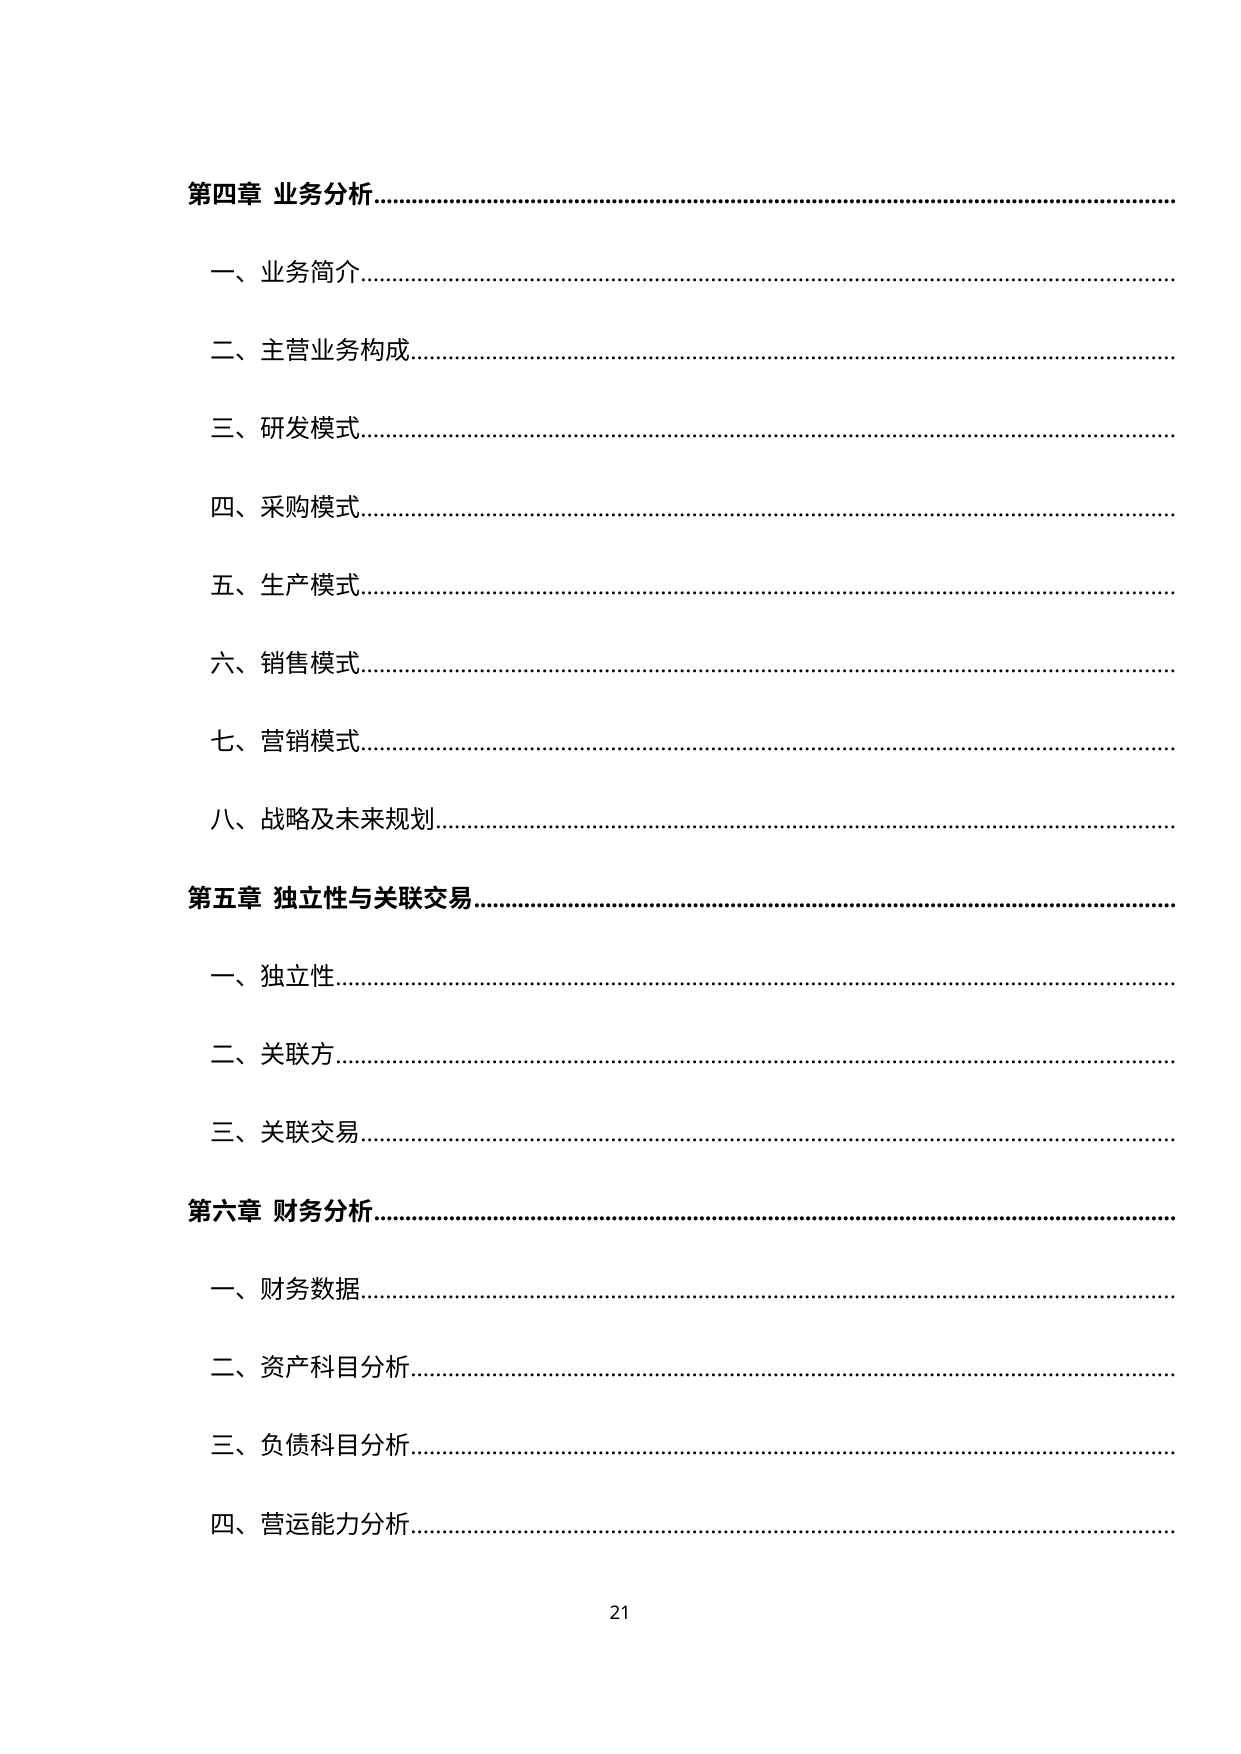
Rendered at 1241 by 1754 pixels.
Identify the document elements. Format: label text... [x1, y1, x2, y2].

text 七、营销模式 20 [210, 707, 1053, 772]
text 一、独立性 21 [210, 942, 1053, 1007]
text 第四章 业务分析 20 [187, 160, 1053, 225]
text 三、研发模式 20 [210, 394, 1053, 459]
text 第五章 独立性与关联交易 21 [187, 864, 1053, 929]
text 六、销售模式 20 [210, 629, 1053, 694]
text 一、财务数据 22 [210, 1255, 1053, 1320]
text 二、资产科目分析 22 [210, 1333, 1053, 1398]
text 五、生产模式 20 [210, 551, 1053, 616]
text 四、采购模式 20 [210, 473, 1053, 538]
text 二、关联方 21 [210, 1020, 1053, 1085]
text 三、关联交易 21 [210, 1098, 1053, 1163]
text 三、负债科目分析 22 [210, 1411, 1053, 1476]
text 四、营运能力分析 22 [210, 1490, 1053, 1555]
text 八、战略及未来规划 20 [210, 786, 1053, 851]
text 二、主营业务构成 20 [210, 316, 1053, 381]
text 第六章 财务分析 22 [187, 1177, 1053, 1242]
text 一、业务简介 20 [210, 238, 1053, 303]
